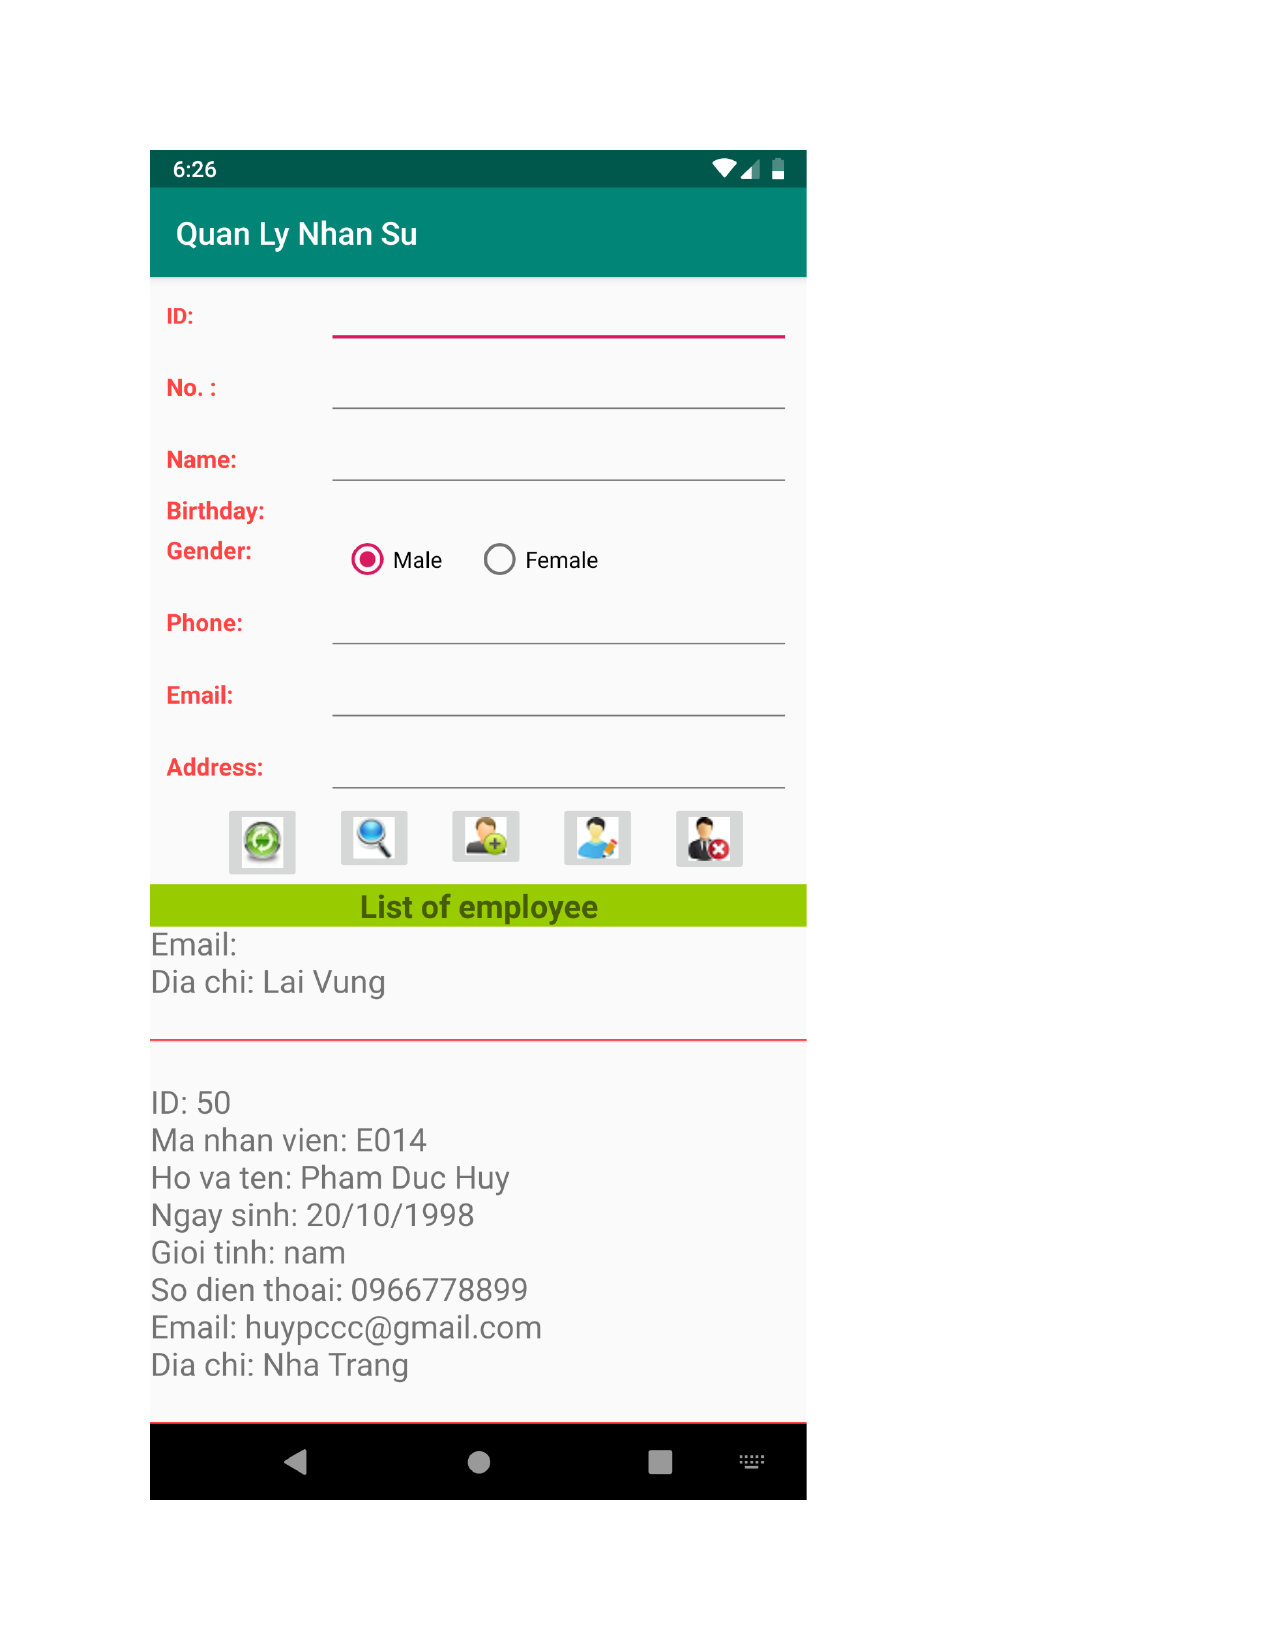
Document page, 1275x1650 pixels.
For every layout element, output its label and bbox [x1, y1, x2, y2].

picture [150, 150, 807, 1500]
